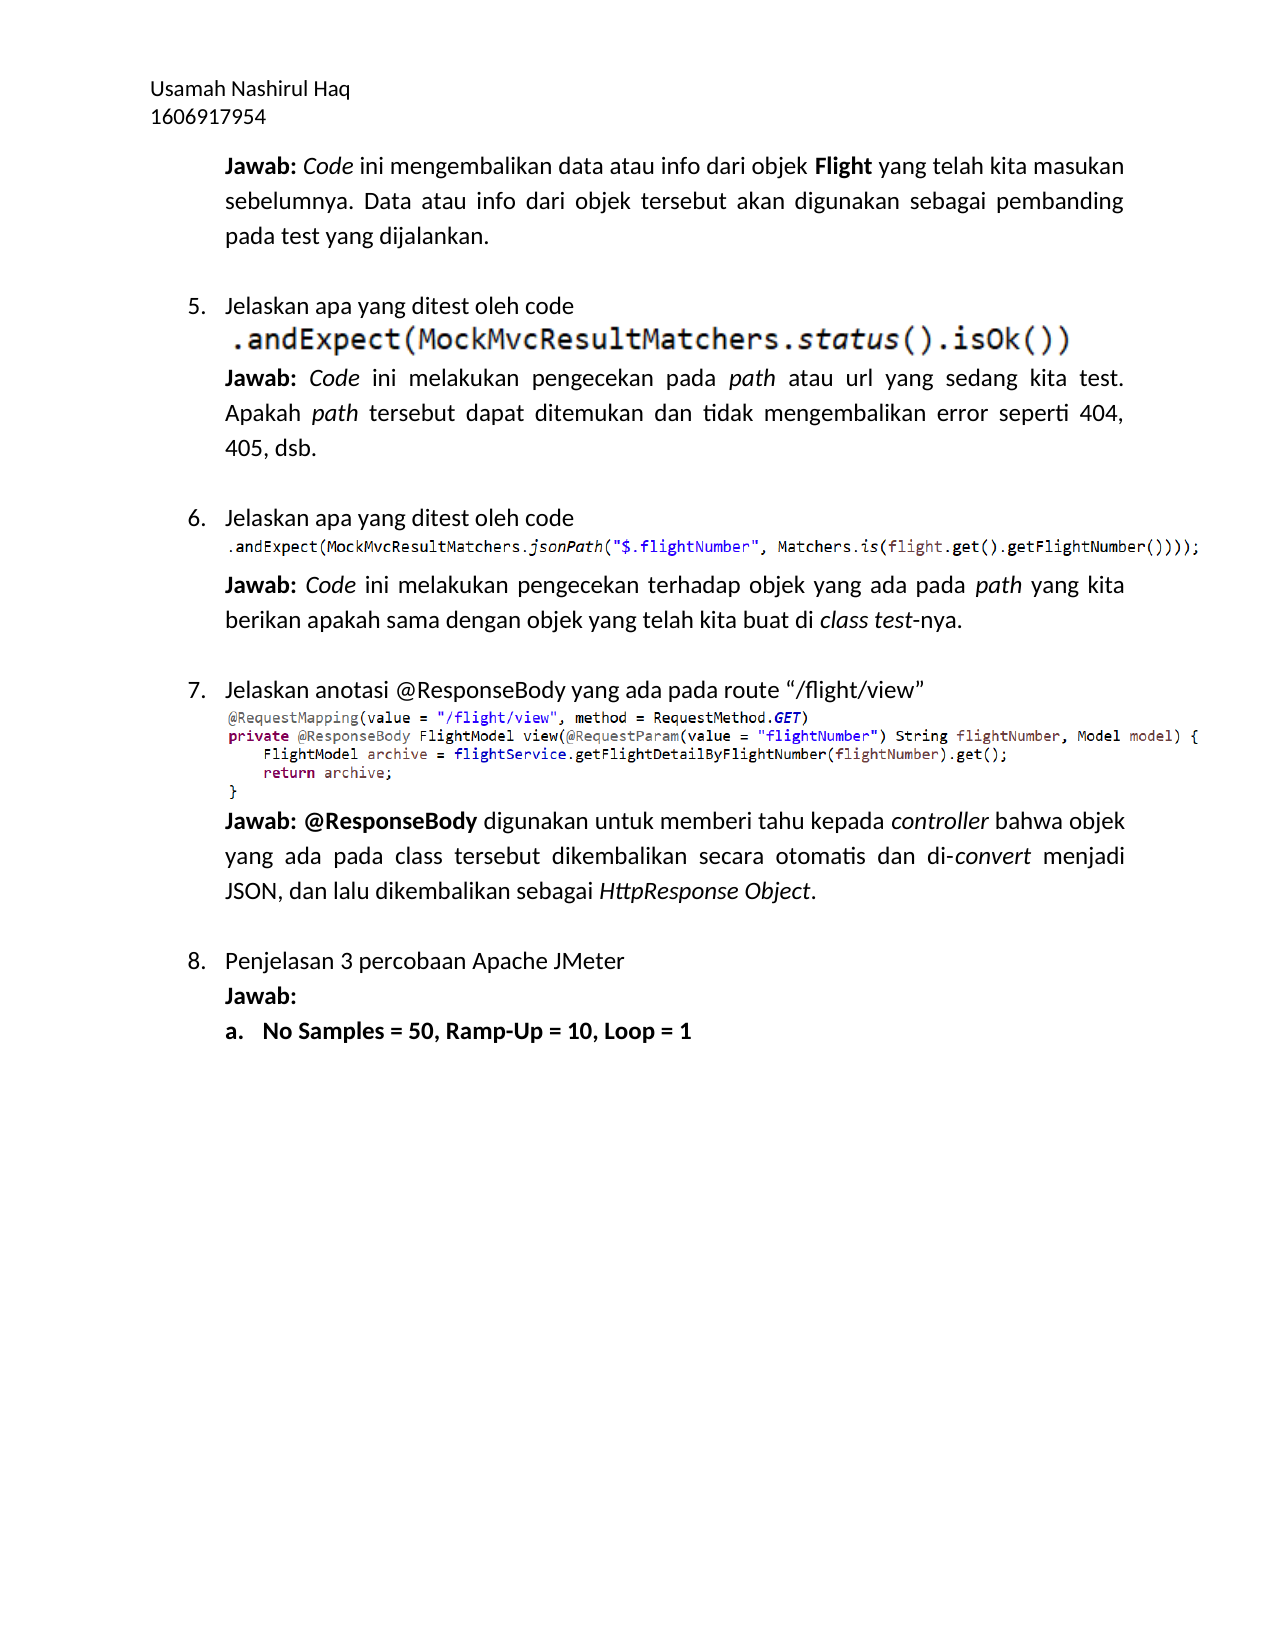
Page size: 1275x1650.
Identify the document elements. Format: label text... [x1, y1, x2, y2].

list Jelaskan apa yang ditest oleh code [187, 290, 1125, 321]
list Jawab: Code ini melakukan pengecekan terhadap objek yang ada pada path yang kita berikan apakah sama dengan objek yang telah kita buat di class test-nya. [225, 569, 1125, 634]
list Jawab: Code ini mengembalikan data atau info dari objek Flight yang telah kita masukan sebelumnya. Data atau info dari objek tersebut akan digunakan sebagai pembanding pada test yang dijalankan. [225, 150, 1125, 251]
list Jawab: Code ini melakukan pengecekan pada path atau url yang sedang kita test. Apakah path tersebut dapat ditemukan dan tidak mengembalikan error seperti 404, 405, dsb. [225, 362, 1125, 462]
list Jelaskan anotasi @ResponseBody yang ada pada route “/flight/view” [187, 674, 1125, 704]
list Penjelasan 3 percobaan Apache JMeter [187, 945, 1125, 976]
list No Samples = 50, Ramp-Up = 10, Loop = 1 [225, 1015, 1125, 1046]
list Jawab: [225, 980, 1125, 1011]
list Jawab: @ResponseBody digunakan untuk memberi tahu kepada controller bahwa objek yang ada pada class tersebut dikembalikan secara otomatis dan di-convert menjadi JSON, dan lalu dikembalikan sebagai HttpResponse Object. [225, 805, 1125, 906]
list Jelaskan apa yang ditest oleh code [187, 502, 1125, 532]
